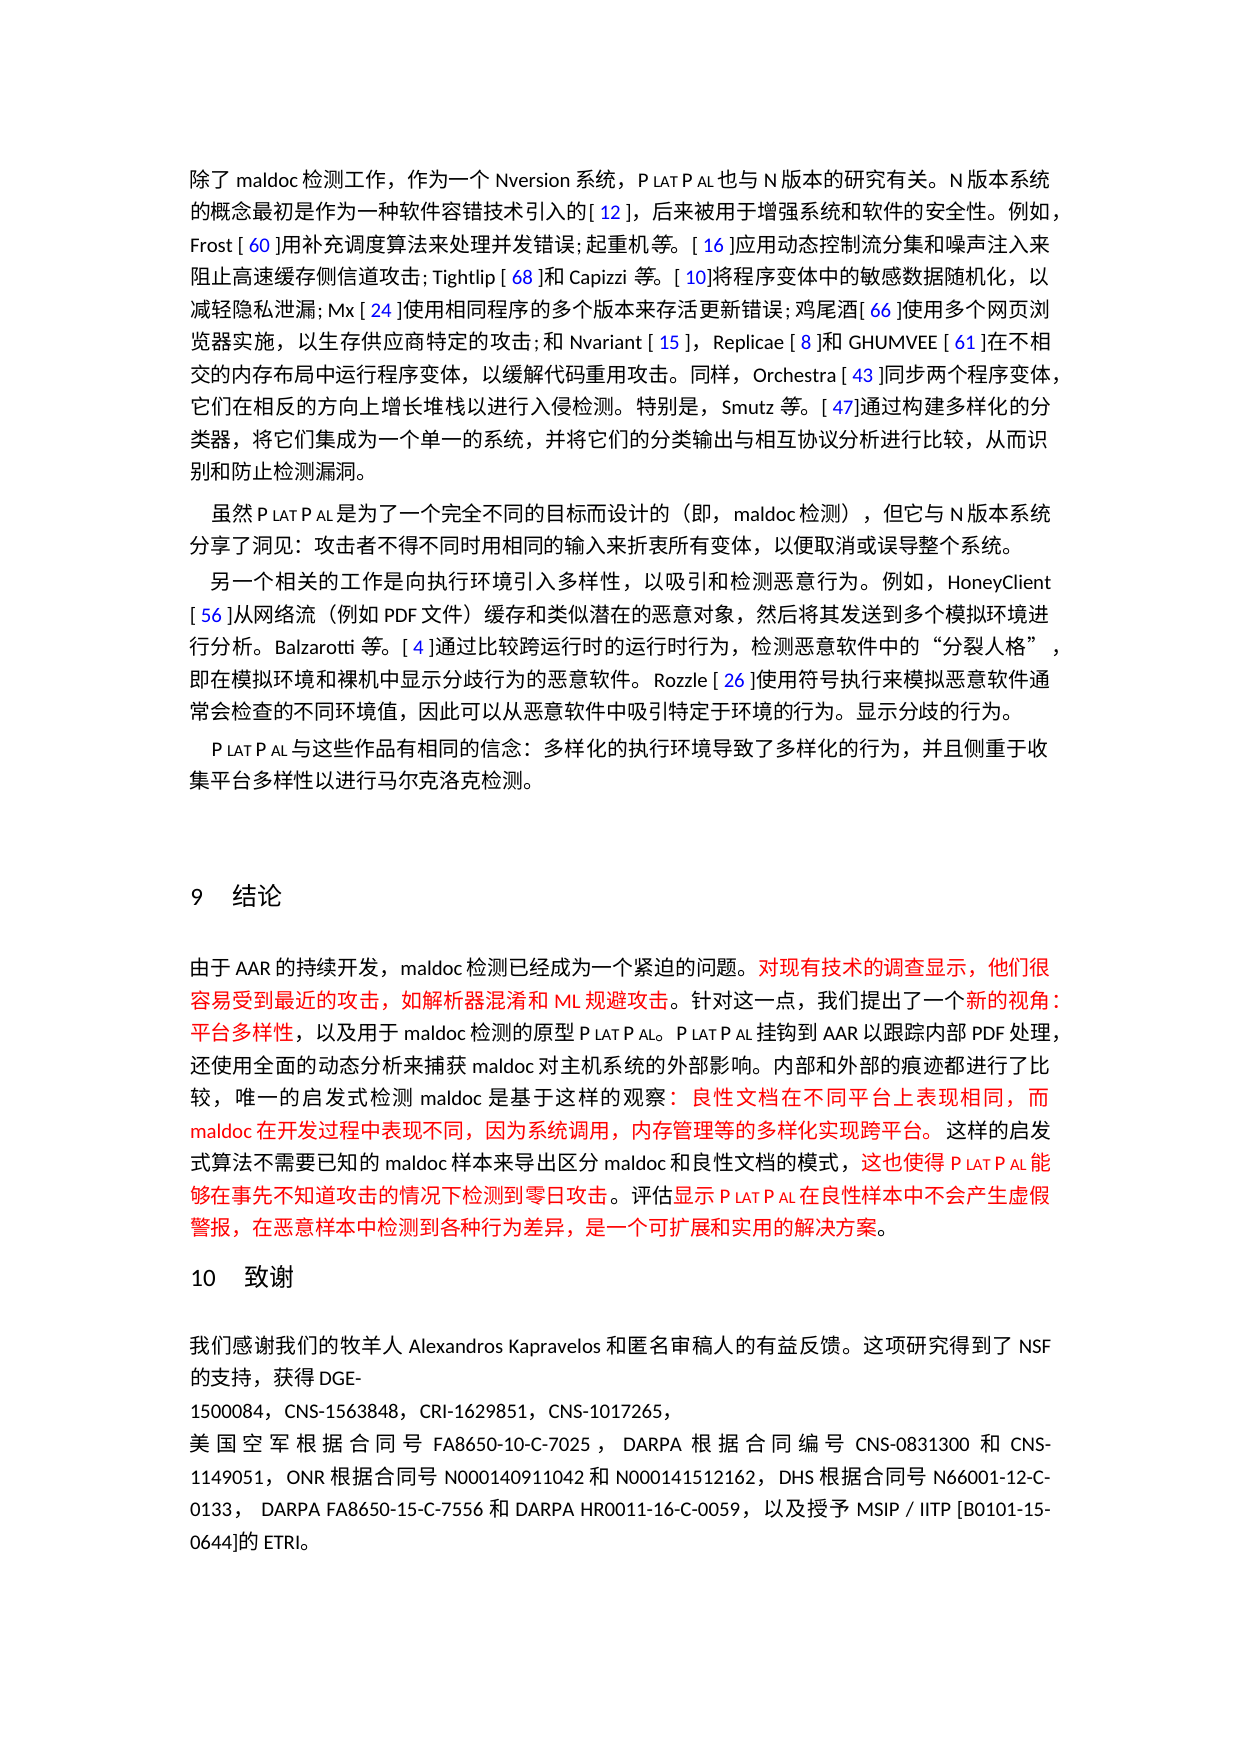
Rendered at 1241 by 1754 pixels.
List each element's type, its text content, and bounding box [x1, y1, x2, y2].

text P LAT P AL 与这些作品有相同的信念：多样化的执行环境导致了多样化的行为，并且侧重于收集平台多样性以进行马尔克洛克检测。 [189, 731, 1051, 796]
text 10 致谢 [190, 1243, 1053, 1308]
text 除了maldoc检测工作，作为一个Nversion系统，P LAT P AL 也与N版本的研究有关。N版本系统的概念最初是作为一种软件容错技术引入的[ 12 ]，后来被用于增强系统和软件的安全性。例如，Frost [ 60 ]用补充调度算法来处理并发错误; 起重机等。[ 16 ]应用动态控制流分集和噪声注入来阻止高速缓存侧信道攻击; Tightlip [ 68 ]和Capizzi 等。[ 10]将程序变体中的敏感数据随机化，以减轻隐私泄漏; Mx [ 24 ]使用相同程序的多个版本来存活更新错误; 鸡尾酒[ 66 ]使用多个网页浏览器实施，以生存供应商特定的攻击; 和Nvariant [ 15 ]，Replicae [ 8 ]和GHUMVEE [ 61 ]在不相交的内存布局中运行程序变体，以缓解代码重用攻击。同样，Orchestra [ 43 ]同步两个程序变体，它们在相反的方向上增长堆栈以进行入侵检测。特别是，Smutz 等。[ 47]通过构建多样化的分类器，将它们集成为一个单一的系统，并将它们的分类输出与相互协议分析进行比较，从而识别和防止检测漏洞。 [189, 162, 1051, 487]
text 1500084，CNS-1563848，CRI-1629851，CNS-1017265， [189, 1393, 1051, 1426]
text 美国空军根据合同号FA8650-10-C-7025，DARPA根据合同编号CNS-0831300和CNS-1149051，ONR根据合同号N000140911042和N000141512162，DHS根据合同号N66001-12-C-0133， DARPA FA8650-15-C-7556和DARPA HR0011-16-C-0059，以及授予MSIP / IITP [B0101-15-0644]的ETRI。 [189, 1426, 1051, 1556]
text 由于AAR的持续开发，maldoc检测已经成为一个紧迫的问题。对现有技术的调查显示，他们很容易受到最近的攻击，如解析器混淆和ML规避攻击。针对这一点，我们提出了一个新的视角：平台多样性，以及用于maldoc检测的原型P LAT P AL。P LAT P AL挂钩到AAR以跟踪内部PDF处理，还使用全面的动态分析来捕获maldoc对主机系统的外部影响。内部和外部的痕迹都进行了比较，唯一的启发式检测maldoc是基于这样的观察：良性文档在不同平台上表现相同，而maldoc在开发过程中表现不同，因为系统调用，内存管理等的多样化实现跨平台。这样的启发式算法不需要已知的maldoc样本来导出区分maldoc和良性文档的模式，这也使得P LAT P AL 能够在事先不知道攻击的情况下检测到零日攻击。评估显示P LAT P AL在良性样本中不会产生虚假警报，在恶意样本中检测到各种行为差异，是一个可扩展和实用的解决方案。 [189, 950, 1051, 1243]
text 9 结论 [190, 862, 1053, 927]
text 另一个相关的工作是向执行环境引入多样性，以吸引和检测恶意行为。例如，HoneyClient [ 56 ]从网络流（例如PDF文件）缓存和类似潜在的恶意对象，然后将其发送到多个模拟环境进行分析。Balzarotti 等。[ 4 ]通过比较跨运行时的运行时行为，检测恶意软件中的“分裂人格”，即在模拟环境和裸机中显示分歧行为的恶意软件。Rozzle [ 26 ]使用符号执行来模拟恶意软件通常会检查的不同环境值，因此可以从恶意软件中吸引特定于环境的行为。显示分歧的行为。 [189, 564, 1051, 727]
text 我们感谢我们的牧羊人Alexandros Kapravelos和匿名审稿人的有益反馈。这项研究得到了NSF的支持，获得DGE- [189, 1328, 1051, 1393]
text 虽然P LAT P AL 是为了一个完全不同的目标而设计的（即，maldoc检测），但它与N版本系统分享了洞见：攻击者不得不同时用相同的输入来折衷所有变体，以便取消或误导整个系统。 [189, 496, 1051, 561]
